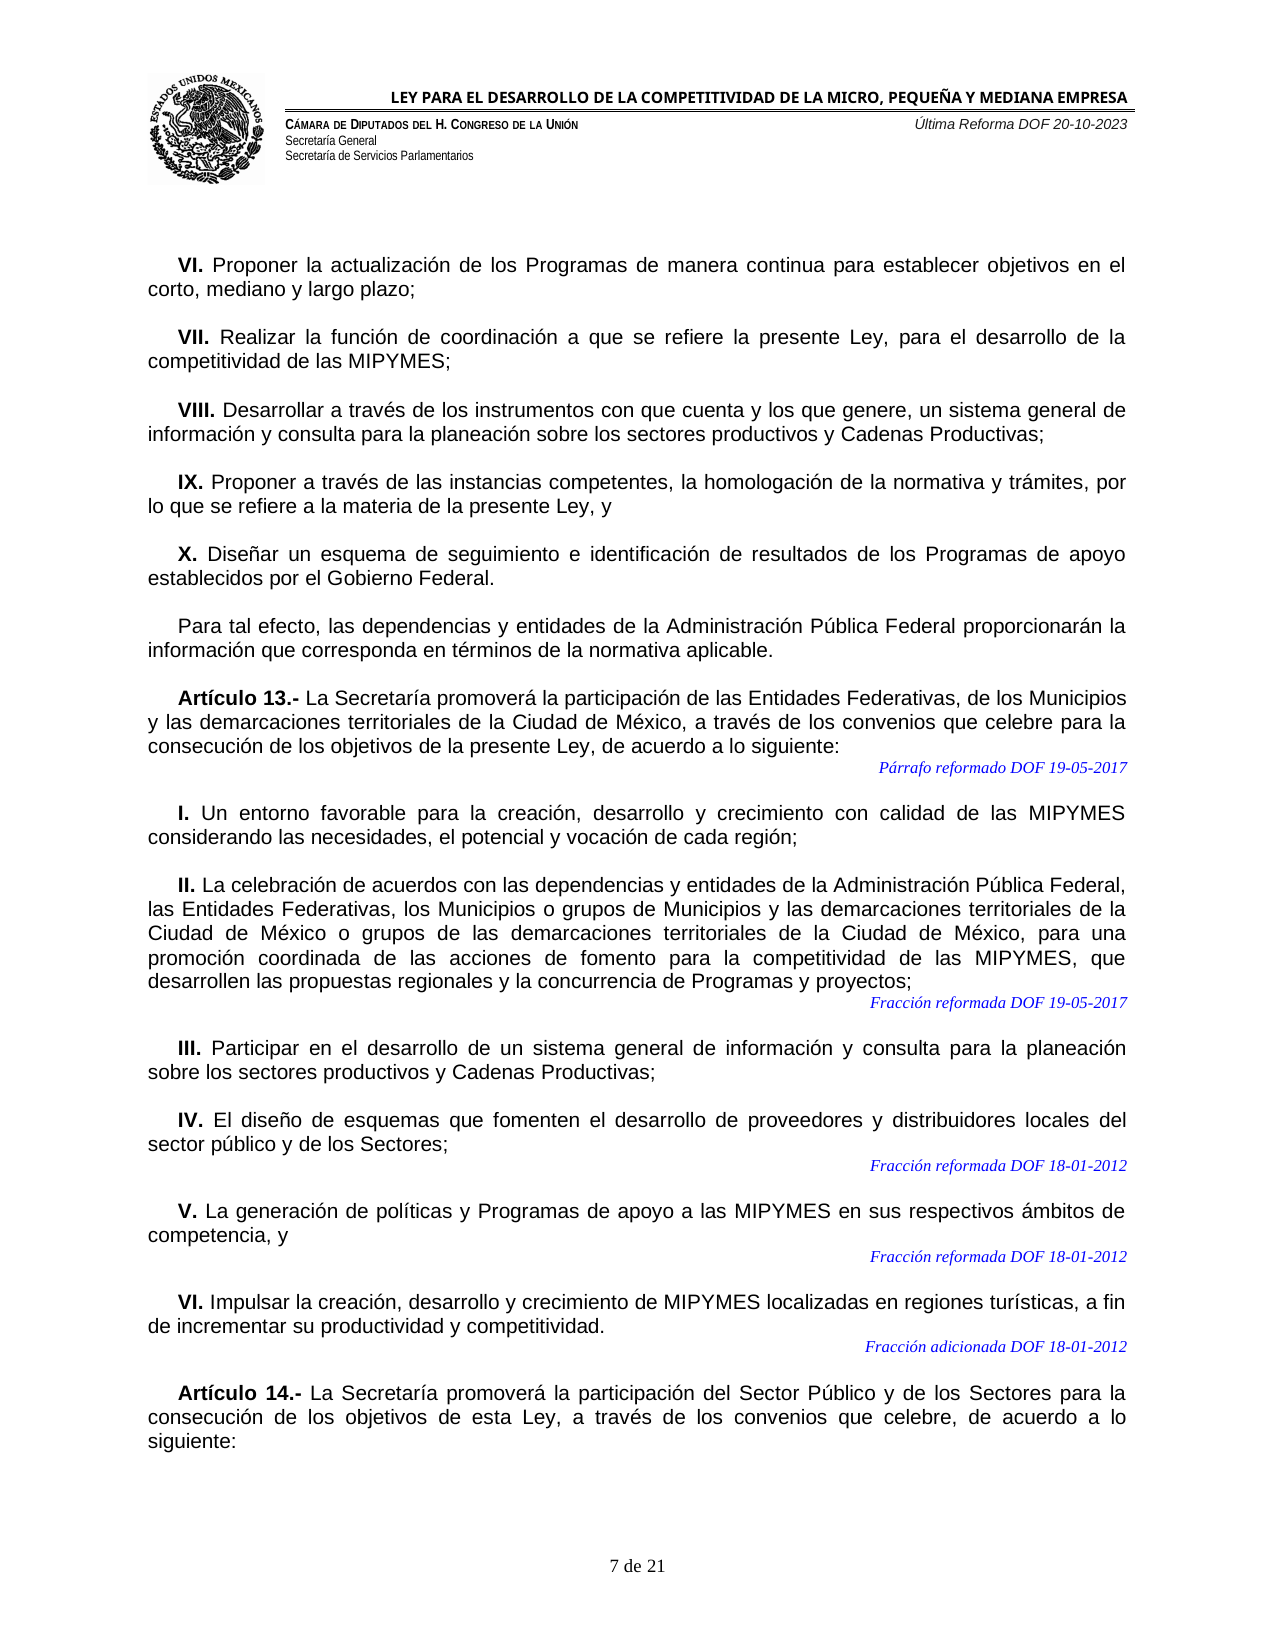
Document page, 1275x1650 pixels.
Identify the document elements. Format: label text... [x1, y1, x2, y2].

text Fracción adicionada DOF 18-01-2012 [148, 1338, 1127, 1356]
text IV. El diseño de esquemas que fomenten el desarrollo de proveedores y distribuidores locales del sector público y de los Sectores; [148, 1108, 1127, 1156]
text VI. Proponer la actualización de los Programas de manera continua para establecer objetivos en el corto, mediano y largo plazo; [148, 253, 1127, 301]
text Párrafo reformado DOF 19-05-2017 [148, 758, 1127, 777]
text Fracción reformada DOF 18-01-2012 [148, 1247, 1127, 1266]
text II. La celebración de acuerdos con las dependencias y entidades de la Administración Pública Federal, las Entidades Federativas, los Municipios o grupos de Municipios y las demarcaciones territoriales de la Ciudad de México o grupos de las demarcaciones territoriales de la Ciudad de México, para una promoción coordinada de las acciones de fomento para la competitividad de las MIPYMES, que desarrollen las propuestas regionales y la concurrencia de Programas y proyectos; [148, 873, 1127, 993]
text III. Participar en el desarrollo de un sistema general de información y consulta para la planeación sobre los sectores productivos y Cadenas Productivas; [148, 1036, 1127, 1084]
text IX. Proponer a través de las instancias competentes, la homologación de la normativa y trámites, por lo que se refiere a la materia de la presente Ley, y [148, 470, 1127, 518]
text Artículo 13.- La Secretaría promoverá la participación de las Entidades Federativas, de los Municipios y las demarcaciones territoriales de la Ciudad de México, a través de los convenios que celebre para la consecución de los objetivos de la presente Ley, de acuerdo a lo siguiente: [148, 686, 1127, 758]
text I. Un entorno favorable para la creación, desarrollo y crecimiento con calidad de las MIPYMES considerando las necesidades, el potencial y vocación de cada región; [148, 801, 1127, 849]
text X. Diseñar un esquema de seguimiento e identificación de resultados de los Programas de apoyo establecidos por el Gobierno Federal. [148, 542, 1127, 590]
text Para tal efecto, las dependencias y entidades de la Administración Pública Federal proporcionarán la información que corresponda en términos de la normativa aplicable. [148, 614, 1127, 662]
text V. La generación de políticas y Programas de apoyo a las MIPYMES en sus respectivos ámbitos de competencia, y [148, 1199, 1127, 1247]
text Fracción reformada DOF 19-05-2017 [148, 993, 1127, 1012]
text VII. Realizar la función de coordinación a que se refiere la presente Ley, para el desarrollo de la competitividad de las MIPYMES; [148, 325, 1127, 373]
text VI. Impulsar la creación, desarrollo y crecimiento de MIPYMES localizadas en regiones turísticas, a fin de incrementar su productividad y competitividad. [148, 1290, 1127, 1338]
text Artículo 14.- La Secretaría promoverá la participación del Sector Público y de los Sectores para la consecución de los objetivos de esta Ley, a través de los convenios que celebre, de acuerdo a lo siguiente: [148, 1381, 1127, 1453]
text VIII. Desarrollar a través de los instrumentos con que cuenta y los que genere, un sistema general de información y consulta para la planeación sobre los sectores productivos y Cadenas Productivas; [148, 397, 1127, 446]
text Fracción reformada DOF 18-01-2012 [148, 1156, 1127, 1175]
